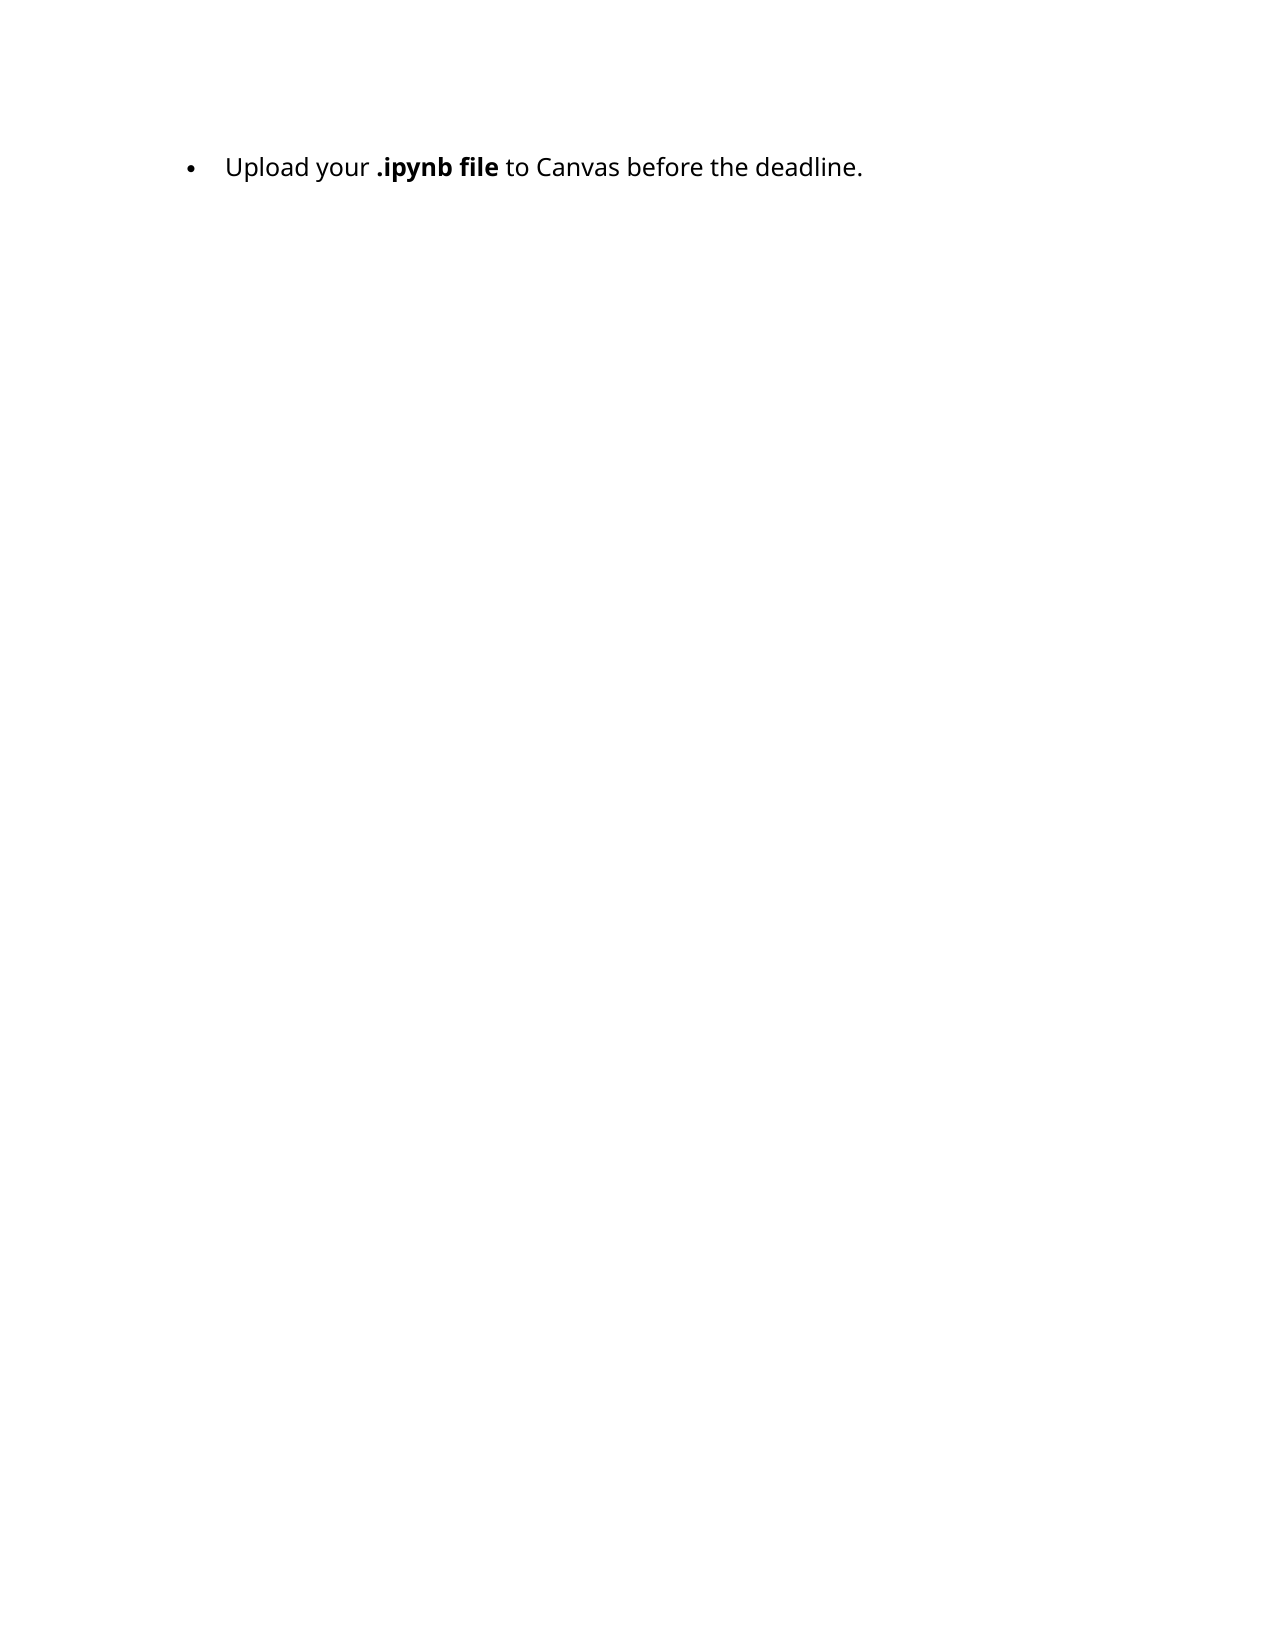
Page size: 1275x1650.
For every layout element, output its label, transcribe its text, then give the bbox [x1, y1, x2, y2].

list Upload your .ipynb file to Canvas before the deadline. [187, 150, 1125, 184]
